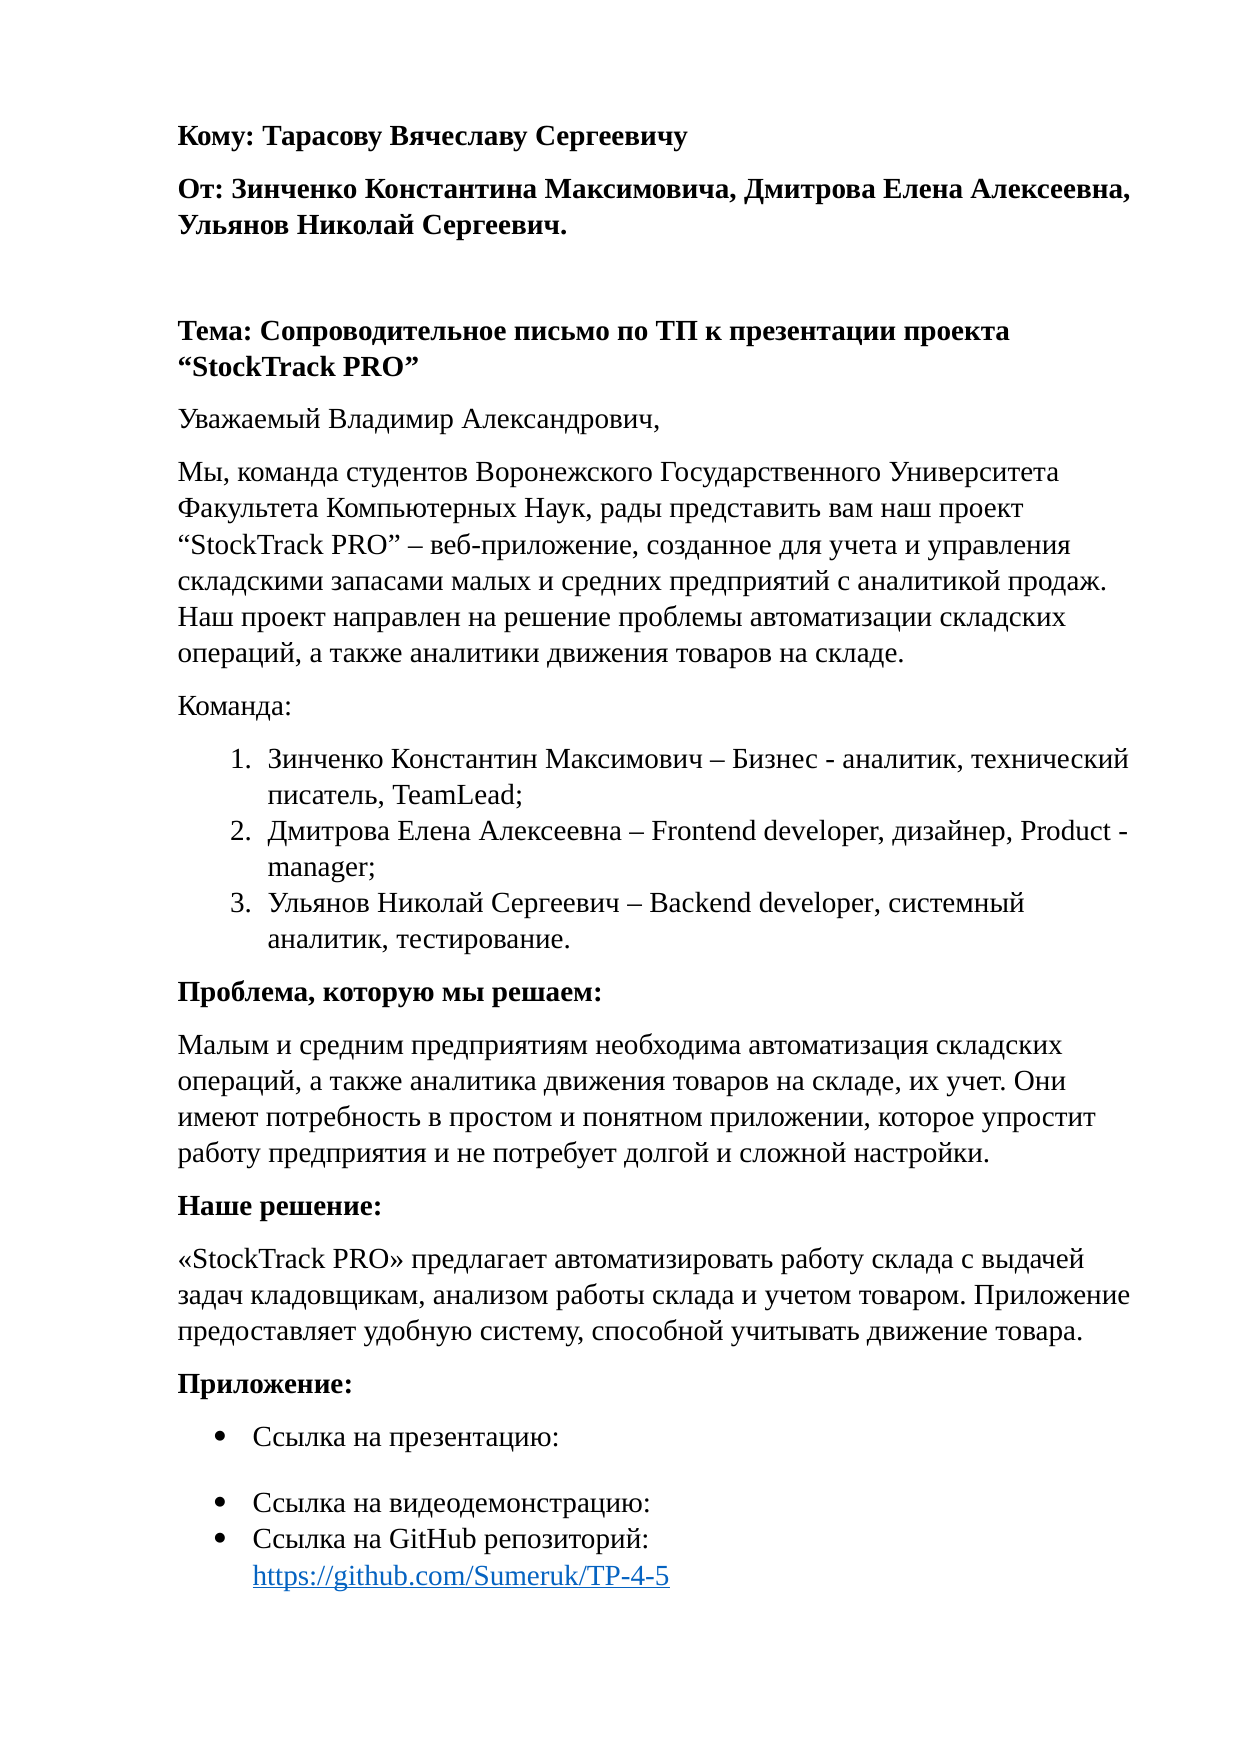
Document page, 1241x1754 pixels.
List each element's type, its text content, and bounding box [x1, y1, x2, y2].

text Тема: Сопроводительное письмо по ТП к презентации проекта “StockTrack PRO” [177, 313, 1152, 382]
text Мы, команда студентов Воронежского Государственного Университета Факультета Компьютерных Наук, рады представить вам наш проект “StockTrack PRO” – веб-приложение, созданное для учета и управления складскими запасами малых и средних предприятий с аналитикой продаж. Наш проект направлен на решение проблемы автоматизации складских операций, а также аналитики движения товаров на складе. [177, 454, 1152, 669]
list Ссылка на презентацию: [215, 1419, 1152, 1483]
list Дмитрова Елена Алексеевна – Frontend developer, дизайнер, Product - manager; [230, 813, 1152, 883]
list Ссылка на видеодемонстрацию: [215, 1485, 1152, 1519]
text Малым и средним предприятиям необходима автоматизация складских операций, а также аналитика движения товаров на складе, их учет. Они имеют потребность в простом и понятном приложении, которое упростит работу предприятия и не потребует долгой и сложной настройки. [177, 1027, 1152, 1169]
text Наше решение: [177, 1188, 1152, 1222]
text «StockTrack PRO» предлагает автоматизировать работу склада с выдачей задач кладовщикам, анализом работы склада и учетом товаром. Приложение предоставляет удобную систему, способной учитывать движение товара. [177, 1241, 1152, 1347]
text Проблема, которую мы решаем: [177, 974, 1152, 1008]
list Зинченко Константин Максимович – Бизнес - аналитик, технический писатель, TeamLead; [230, 741, 1152, 811]
text От: Зинченко Константина Максимовича, Дмитрова Елена Алексеевна, Ульянов Николай Сергеевич. [177, 171, 1152, 241]
text Приложение: [177, 1366, 1152, 1400]
text Уважаемый Владимир Александрович, [177, 402, 1152, 435]
list Ссылка на GitHub репозиторий: https://github.com/Sumeruk/TP-4-5 [215, 1521, 1152, 1591]
text Кому: Тарасову Вячеславу Сергеевичу [177, 118, 1152, 152]
text Команда: [177, 688, 1152, 722]
list Ульянов Николай Сергеевич – Backend developer, cистемный аналитик, тестирование. [230, 885, 1152, 955]
